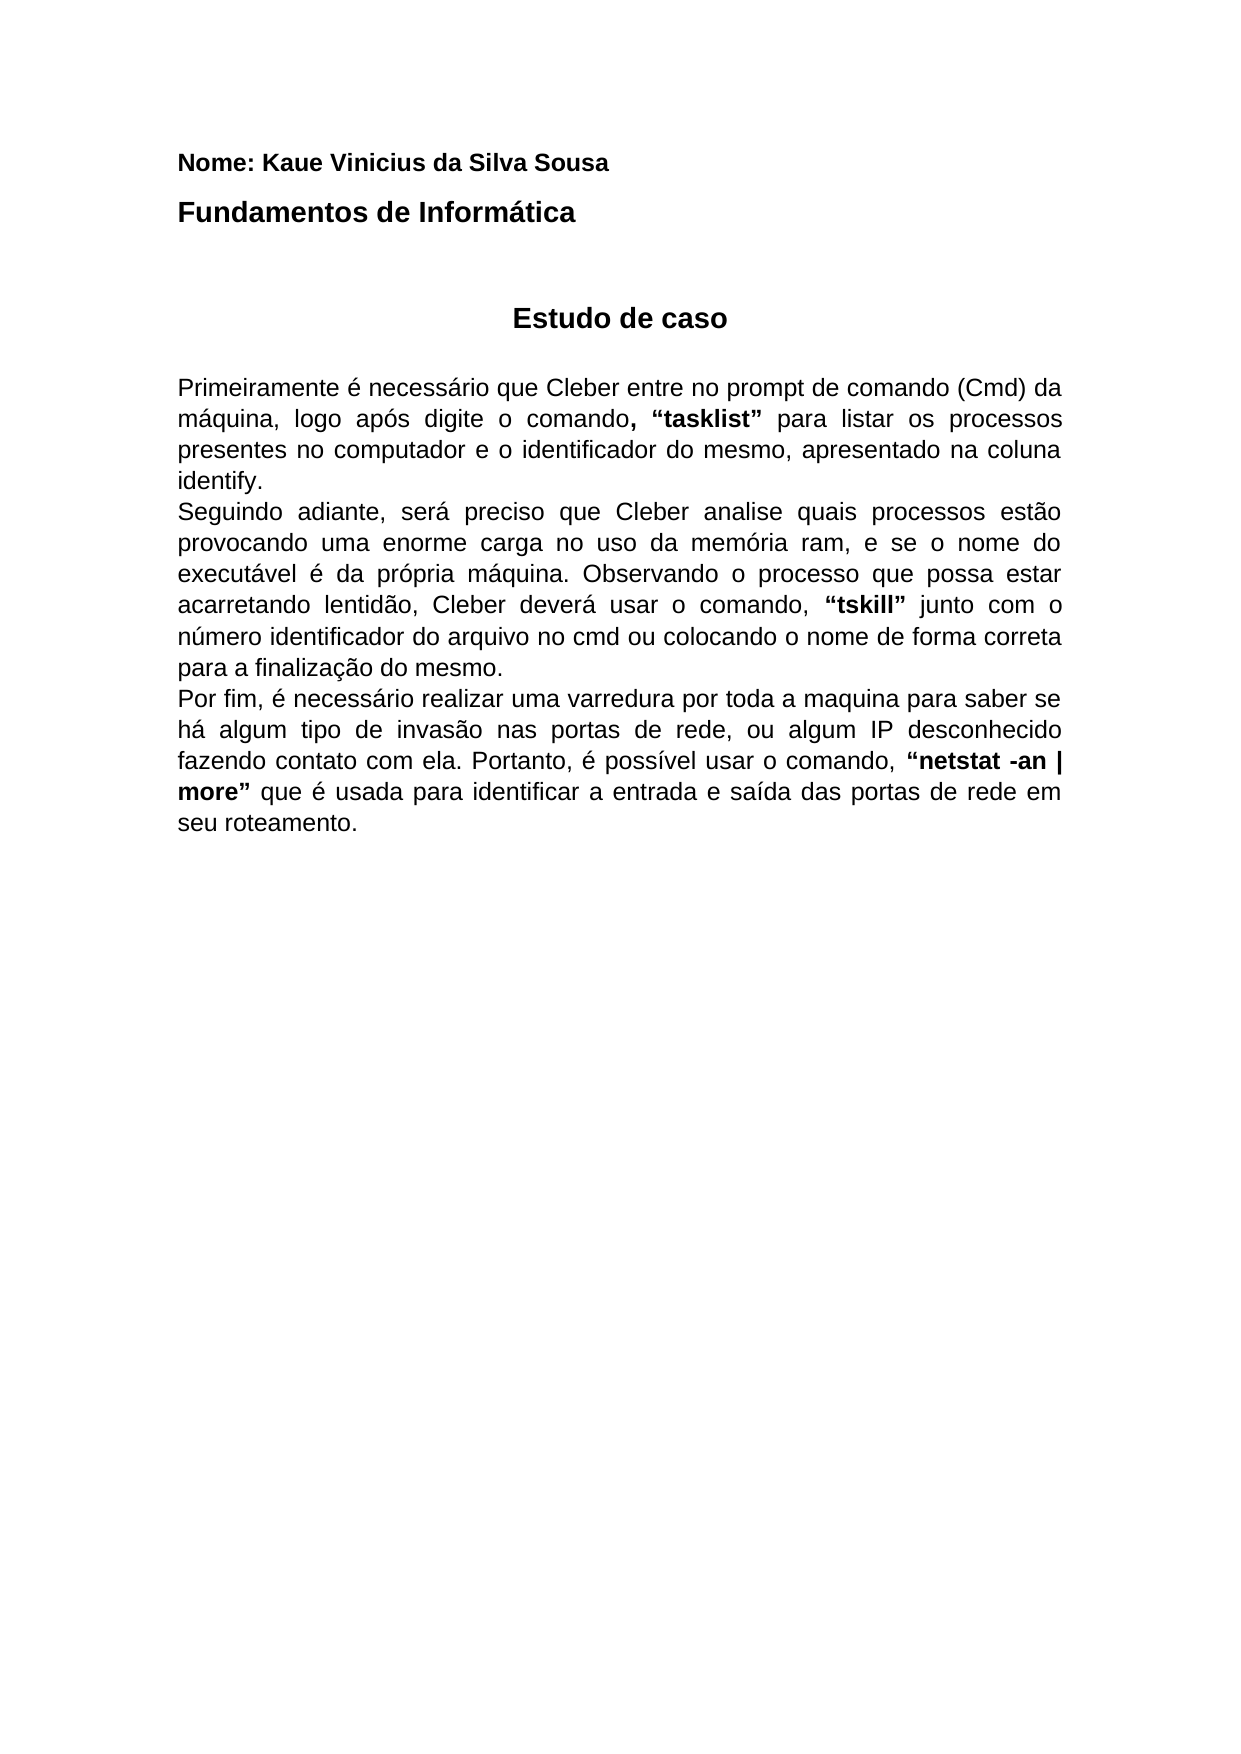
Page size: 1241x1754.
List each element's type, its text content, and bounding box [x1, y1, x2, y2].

text Estudo de caso [177, 301, 1063, 334]
text Nome: Kaue Vinicius da Silva Sousa [177, 148, 1063, 176]
text Por fim, é necessário realizar uma varredura por toda a maquina para saber se há algum tipo de invasão nas portas de rede, ou algum IP desconhecido fazendo contato com ela. Portanto, é possível usar o comando, “netstat -an | more” que é usada para identificar a entrada e saída das portas de rede em seu roteamento. [177, 684, 1063, 837]
text Seguindo adiante, será preciso que Cleber analise quais processos estão provocando uma enorme carga no uso da memória ram, e se o nome do executável é da própria máquina. Observando o processo que possa estar acarretando lentidão, Cleber deverá usar o comando, “tskill” junto com o número identificador do arquivo no cmd ou colocando o nome de forma correta para a finalização do mesmo. [177, 497, 1063, 681]
text Fundamentos de Informática [177, 195, 1063, 229]
text Primeiramente é necessário que Cleber entre no prompt de comando (Cmd) da máquina, logo após digite o comando, “tasklist” para listar os processos presentes no computador e o identificador do mesmo, apresentado na coluna identify. [177, 373, 1063, 495]
